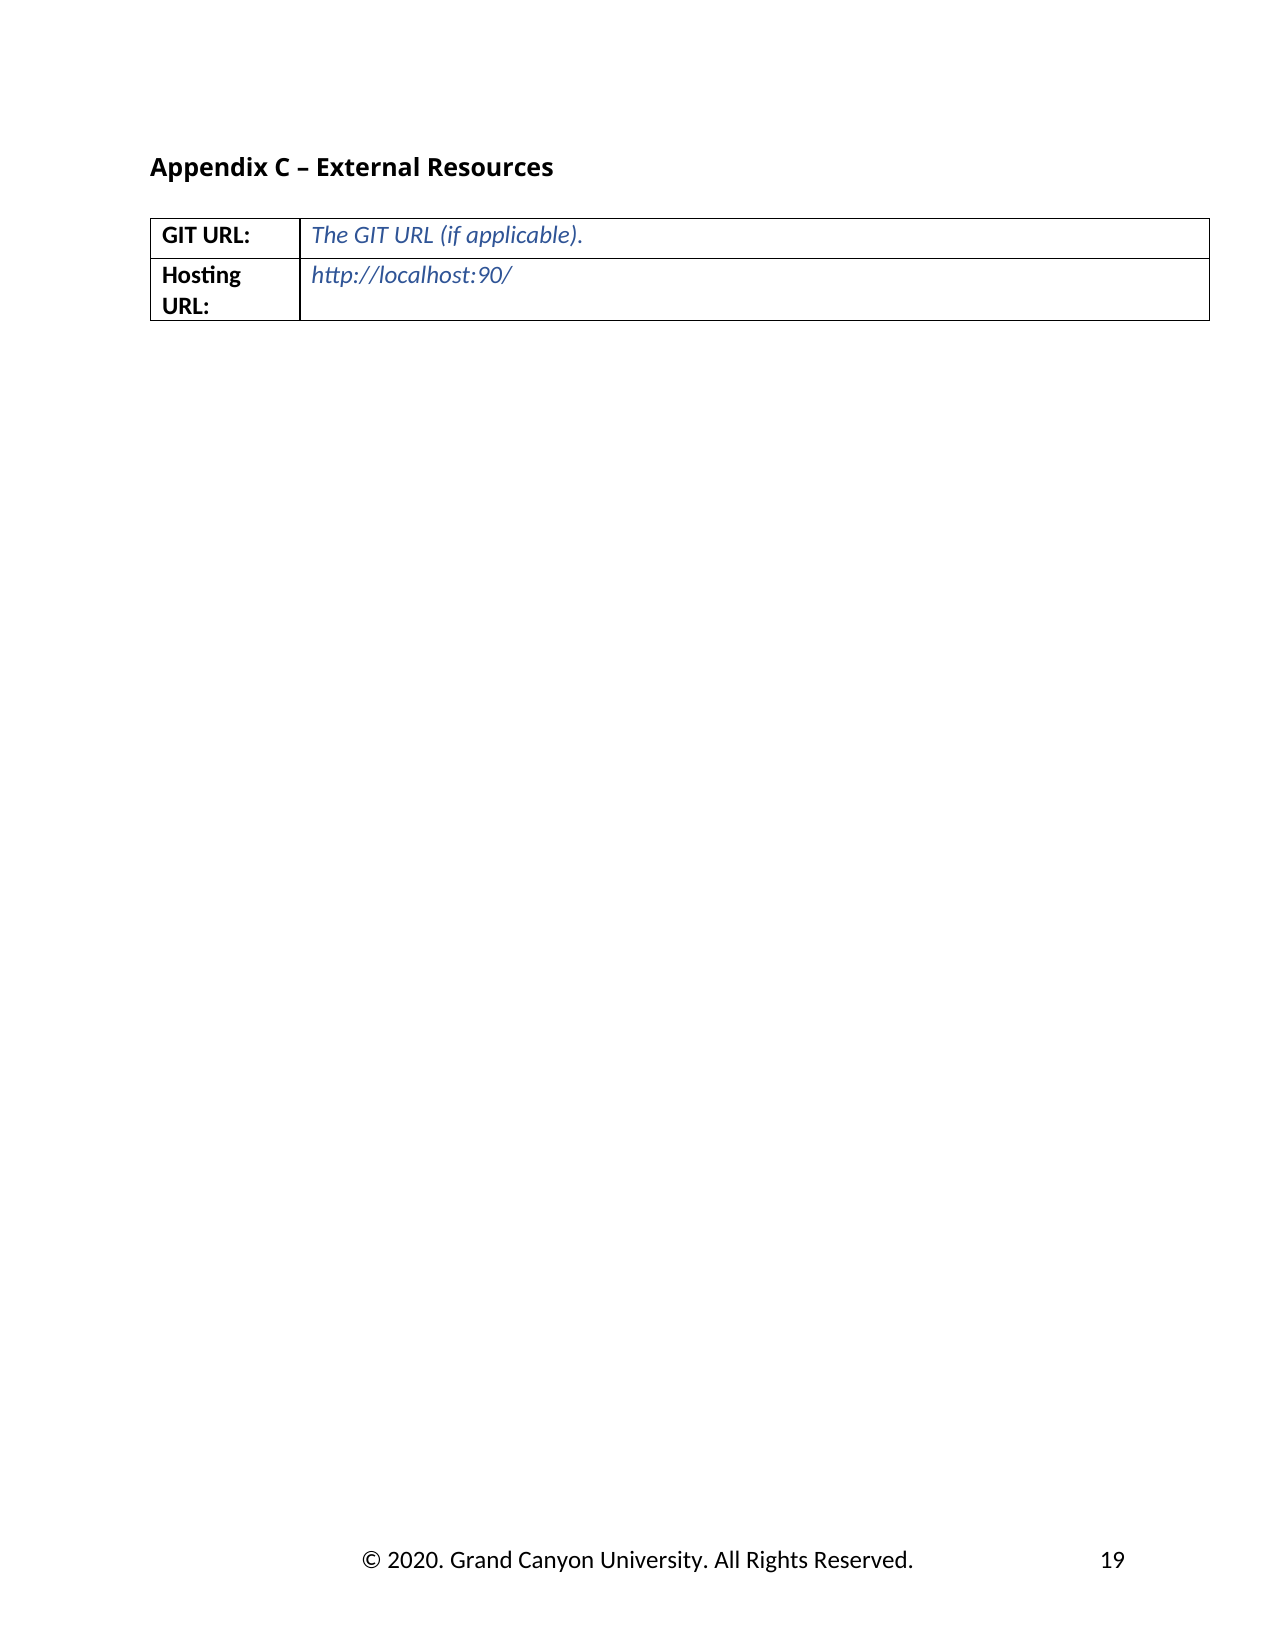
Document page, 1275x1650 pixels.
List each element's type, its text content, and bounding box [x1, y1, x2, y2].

table_cell Hosting URL: [151, 259, 299, 320]
table_cell http://localhost:90/ [301, 259, 1209, 320]
title Appendix C – External Resources [150, 150, 1125, 184]
table_header GIT URL: [151, 219, 299, 258]
table_header The GIT URL (if applicable). [301, 219, 1209, 258]
